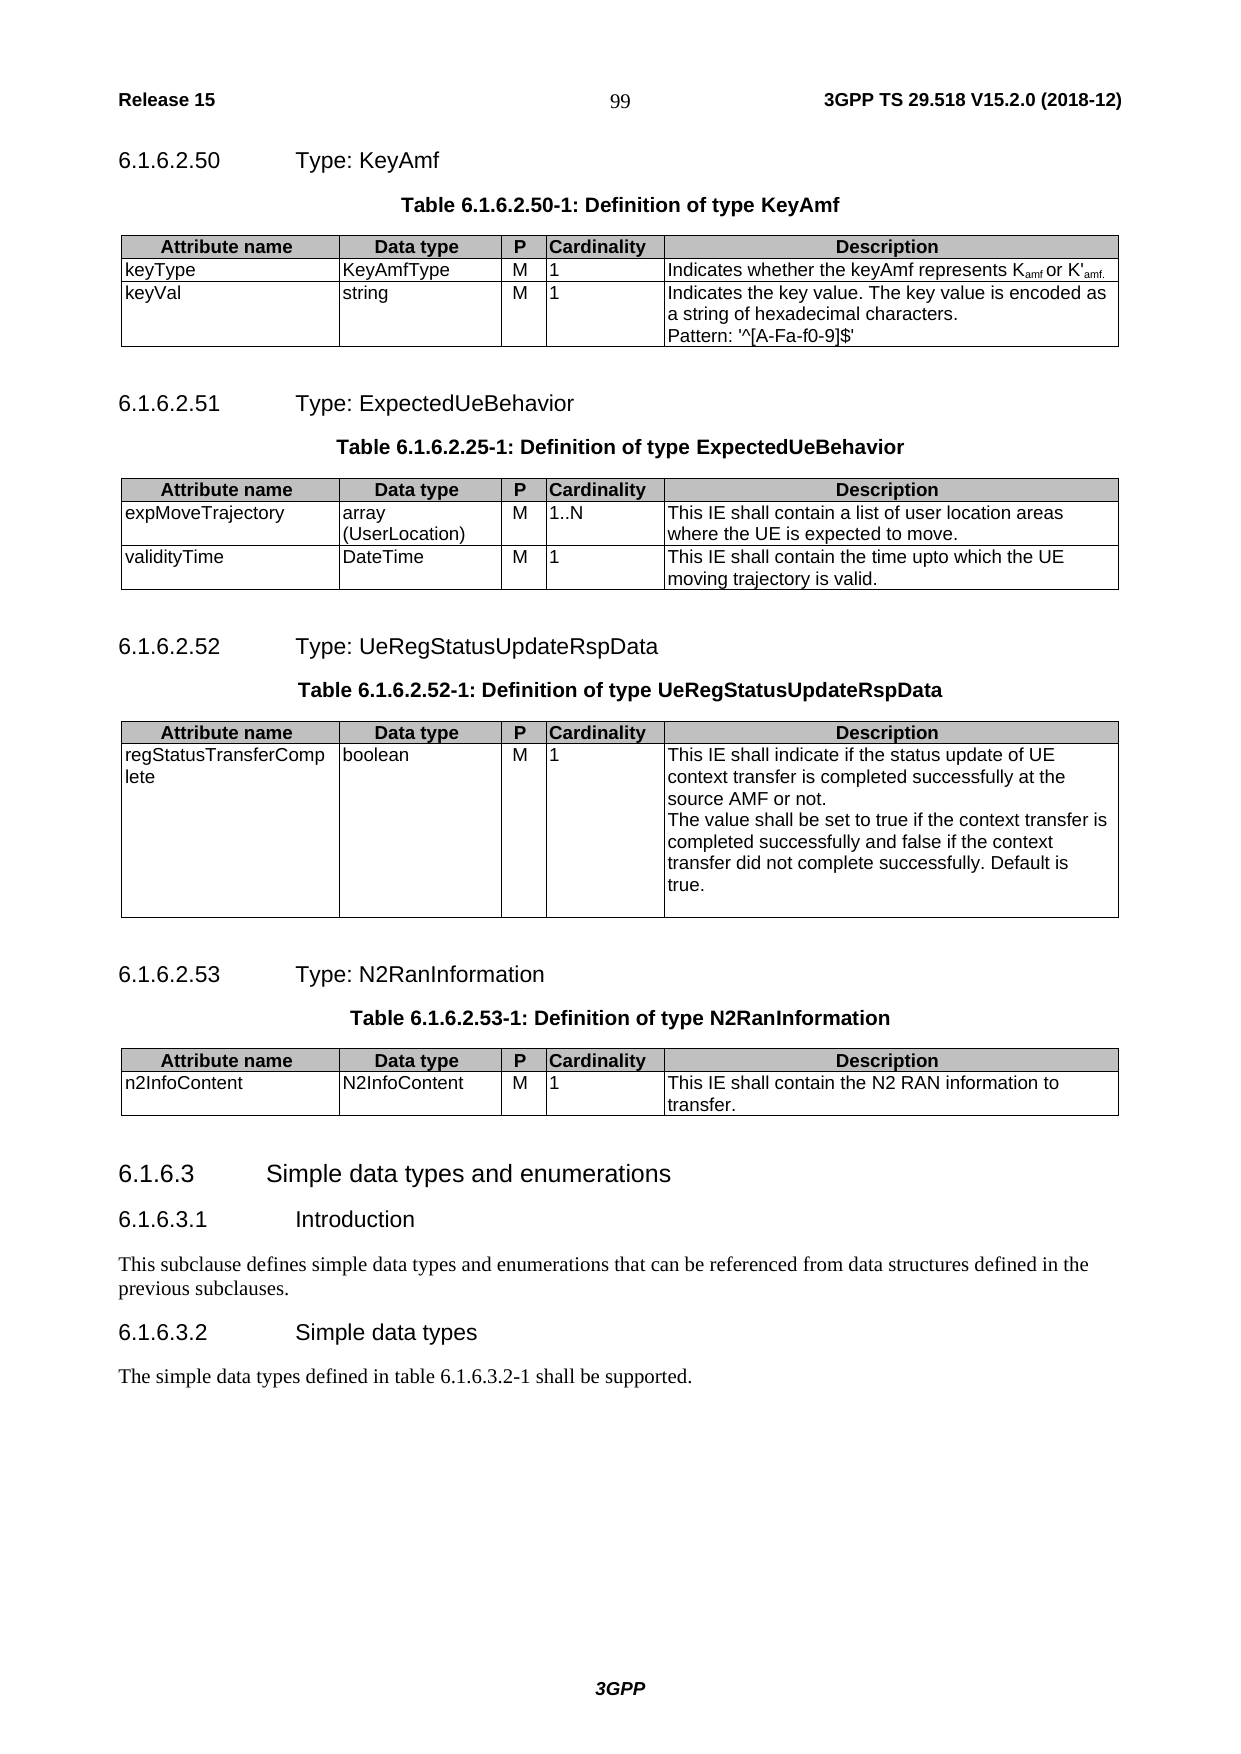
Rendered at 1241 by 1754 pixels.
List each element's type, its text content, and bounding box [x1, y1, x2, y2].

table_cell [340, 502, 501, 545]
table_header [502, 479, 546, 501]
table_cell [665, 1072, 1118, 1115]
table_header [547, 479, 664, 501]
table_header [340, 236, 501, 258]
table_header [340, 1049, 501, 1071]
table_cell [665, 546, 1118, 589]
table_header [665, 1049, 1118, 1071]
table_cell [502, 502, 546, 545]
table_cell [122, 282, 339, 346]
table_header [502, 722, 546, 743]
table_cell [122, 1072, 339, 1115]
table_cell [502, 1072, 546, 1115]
text This subclause defines simple data types and enumerations that can be referenced from data structures defined in the previous subclauses. [118, 1252, 1122, 1300]
subtitle 6.1.6.2.50 Type: KeyAmf [118, 147, 1122, 174]
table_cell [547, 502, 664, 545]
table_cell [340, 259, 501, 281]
subtitle 6.1.6.2.51 Type: ExpectedUeBehavior [118, 390, 1122, 416]
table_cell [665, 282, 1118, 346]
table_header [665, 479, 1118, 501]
subtitle 6.1.6.2.52 Type: UeRegStatusUpdateRspData [118, 633, 1122, 659]
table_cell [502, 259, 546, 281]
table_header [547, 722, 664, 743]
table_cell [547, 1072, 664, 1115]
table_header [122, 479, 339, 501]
text Table 6.1.6.2.50-1: Definition of type KeyAmf [118, 193, 1122, 217]
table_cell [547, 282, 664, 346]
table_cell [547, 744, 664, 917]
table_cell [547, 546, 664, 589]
text Table 6.1.6.2.53-1: Definition of type N2RanInformation [118, 1006, 1122, 1029]
subtitle 6.1.6.2.53 Type: N2RanInformation [118, 961, 1122, 987]
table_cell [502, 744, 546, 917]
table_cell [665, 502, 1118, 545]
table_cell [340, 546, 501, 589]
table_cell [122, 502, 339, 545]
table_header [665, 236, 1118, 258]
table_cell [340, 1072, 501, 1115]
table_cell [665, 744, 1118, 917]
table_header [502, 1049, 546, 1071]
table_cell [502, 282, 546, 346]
subtitle 6.1.6.3 Simple data types and enumerations [118, 1159, 1122, 1188]
text The simple data types defined in table 6.1.6.3.2-1 shall be supported. [118, 1363, 1122, 1388]
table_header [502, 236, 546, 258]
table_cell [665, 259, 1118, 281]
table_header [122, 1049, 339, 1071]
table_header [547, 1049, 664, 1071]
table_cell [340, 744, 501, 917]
text Table 6.1.6.2.52-1: Definition of type UeRegStatusUpdateRspData [118, 678, 1122, 702]
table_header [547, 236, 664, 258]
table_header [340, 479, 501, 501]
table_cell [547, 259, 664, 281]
subtitle 6.1.6.3.2 Simple data types [118, 1318, 1122, 1345]
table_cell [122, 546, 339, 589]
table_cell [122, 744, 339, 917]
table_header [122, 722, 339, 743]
subtitle 6.1.6.3.1 Introduction [118, 1206, 1122, 1233]
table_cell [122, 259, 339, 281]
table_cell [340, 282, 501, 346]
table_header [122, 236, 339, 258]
text Table 6.1.6.2.25-1: Definition of type ExpectedUeBehavior [118, 435, 1122, 459]
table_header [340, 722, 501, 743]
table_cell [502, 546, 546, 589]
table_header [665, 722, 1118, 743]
